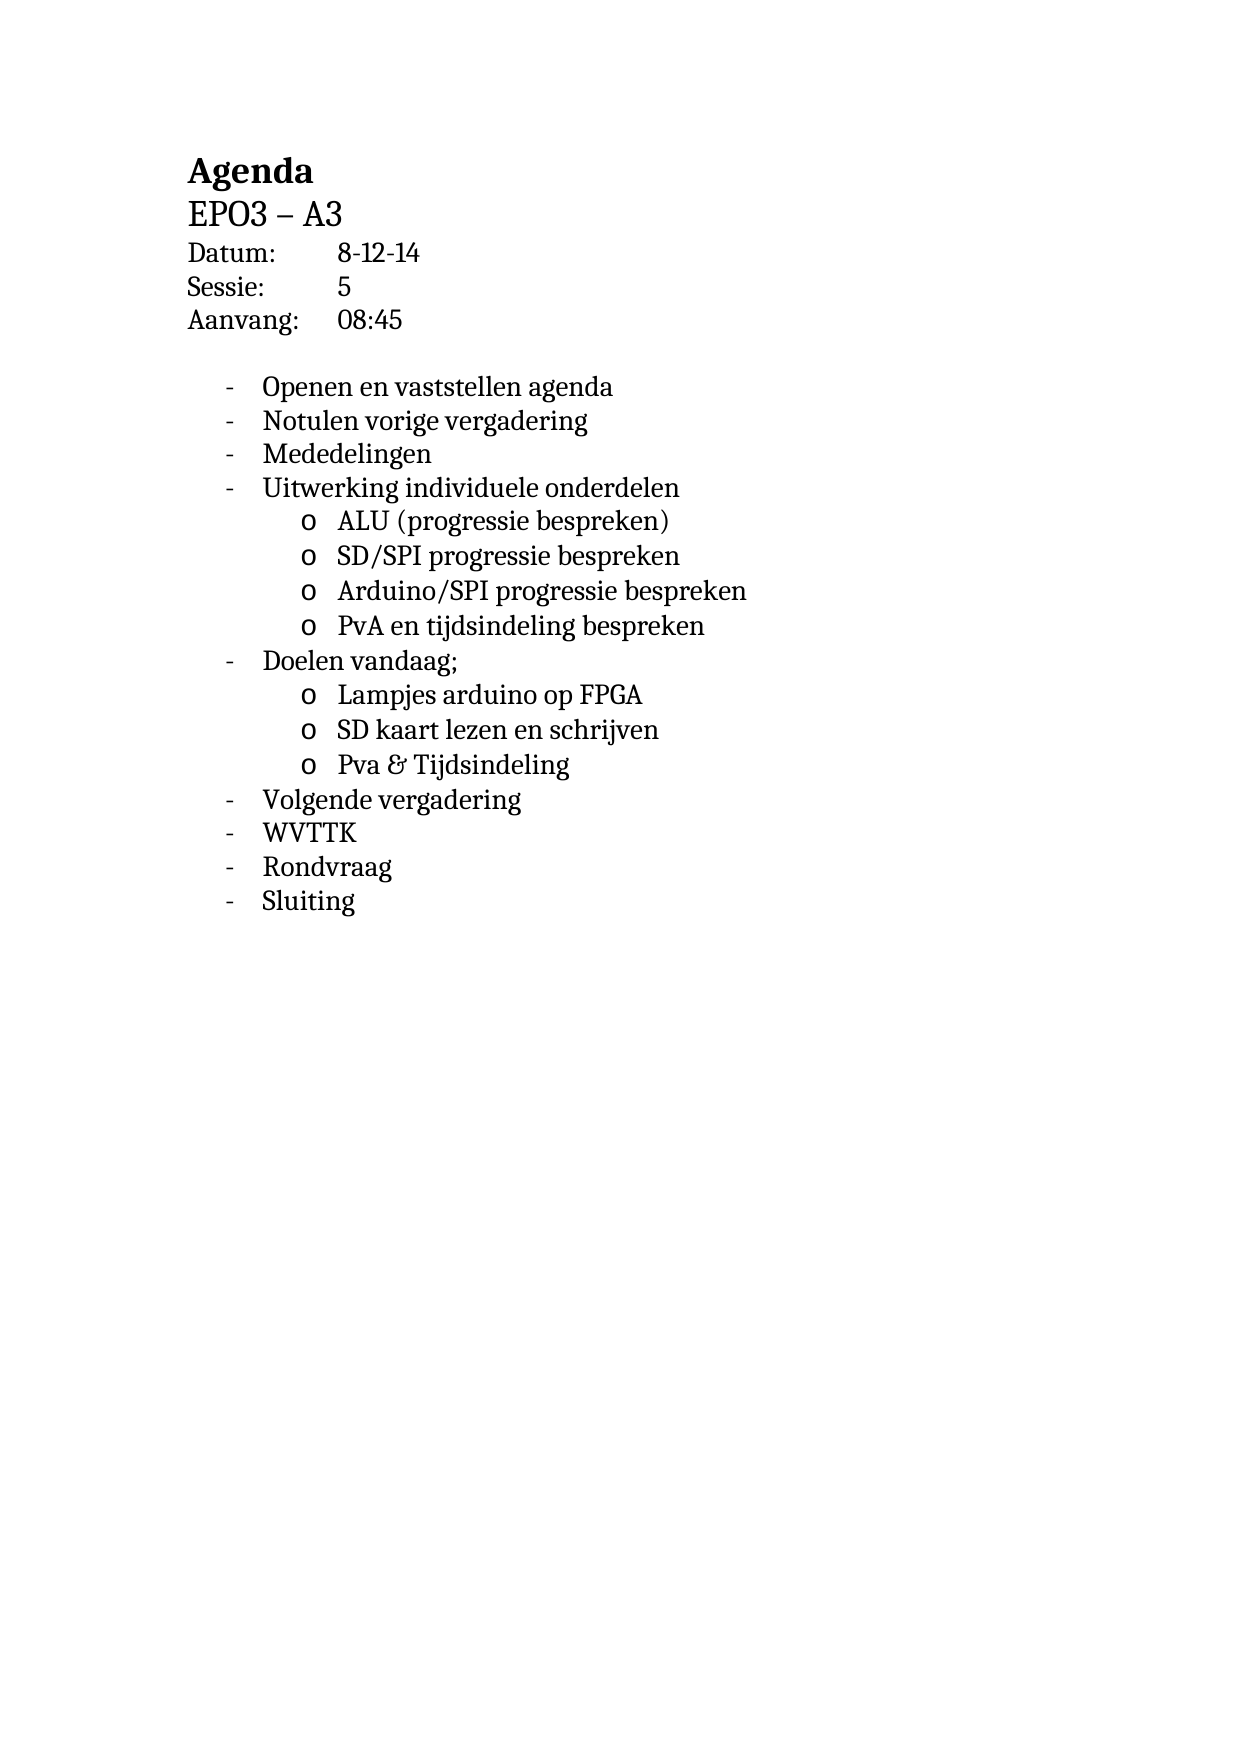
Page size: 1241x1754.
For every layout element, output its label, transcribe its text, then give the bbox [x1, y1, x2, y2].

list Mededelingen [225, 437, 1053, 471]
list Lampjes arduino op FPGA [300, 678, 1053, 713]
list Notulen vorige vergadering [225, 404, 1053, 437]
list SD kaart lezen en schrijven [300, 713, 1053, 748]
list Arduino/SPI progressie bespreken [300, 574, 1053, 609]
list Sluiting [225, 884, 1053, 917]
list ALU (progressie bespreken) [300, 504, 1053, 539]
text Datum: 8-12-14 [187, 236, 1053, 270]
list Volgende vergadering [225, 783, 1053, 817]
list PvA en tijdsindeling bespreken [300, 609, 1053, 644]
list WVTTK [225, 817, 1053, 850]
list Pva & Tijdsindeling [300, 748, 1053, 783]
text Sessie: 5 [187, 270, 1053, 303]
list SD/SPI progressie bespreken [300, 539, 1053, 574]
text EPO3 – A3 [187, 193, 1053, 236]
text Aanvang: 08:45 [187, 303, 1053, 337]
list Rondvraag [225, 850, 1053, 884]
text Agenda [187, 150, 1053, 193]
list Uitwerking individuele onderdelen [225, 471, 1053, 504]
list Openen en vaststellen agenda [225, 370, 1053, 404]
list Doelen vandaag; [225, 644, 1053, 678]
